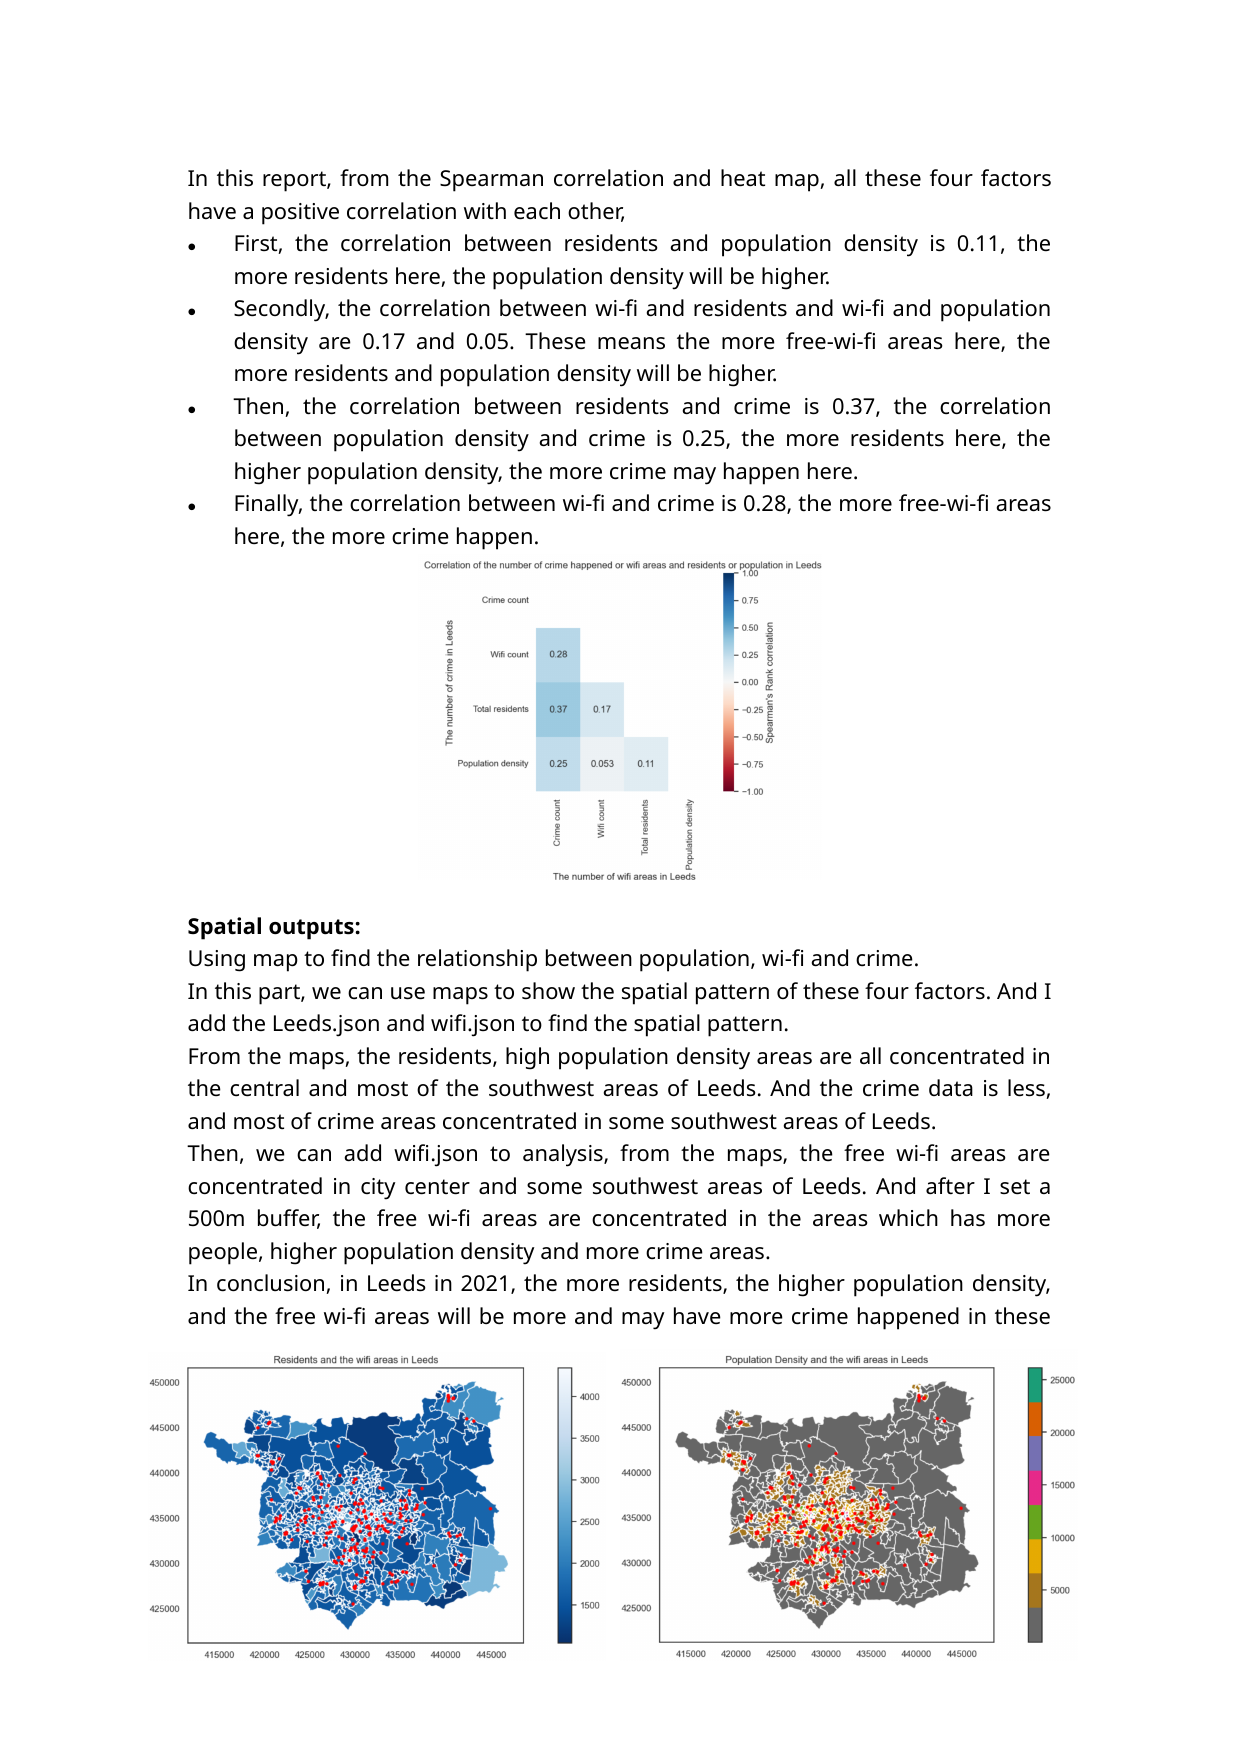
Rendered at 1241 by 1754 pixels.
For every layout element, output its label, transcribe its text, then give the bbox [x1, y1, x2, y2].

text Using map to find the relationship between population, wi-fi and crime. [187, 942, 1053, 974]
text In this part, we can use maps to show the spatial pattern of these four factors. And I add the Leeds.json and wifi.json to find the spatial pattern. [187, 974, 1053, 1039]
picture [418, 554, 823, 880]
text Then, we can add wifi.json to analysis, from the maps, the free wi-fi areas are concentrated in city center and some southwest areas of Leeds. And after I set a 500m buffer, the free wi-fi areas are concentrated in the areas which has more people, higher population density and more crime areas. [187, 1137, 1053, 1267]
picture [620, 1349, 1078, 1661]
list Finally, the correlation between wi-fi and crime is 0.28, the more free-wi-fi areas here, the more crime happen. [187, 487, 1053, 552]
text Spatial outputs: [187, 909, 1053, 942]
text From the maps, the residents, high population density areas are all concentrated in the central and most of the southwest areas of Leeds. And the crime data is less, and most of crime areas concentrated in some southwest areas of Leeds. [187, 1039, 1053, 1137]
list Then, the correlation between residents and crime is 0.37, the correlation between population density and crime is 0.25, the more residents here, the higher population density, the more crime may happen here. [187, 389, 1053, 487]
list Secondly, the correlation between wi-fi and residents and wi-fi and population density are 0.17 and 0.05. These means the more free-wi-fi areas here, the more residents and population density will be higher. [187, 292, 1053, 389]
text In this report, from the Spearman correlation and heat map, all these four factors have a positive correlation with each other, [187, 162, 1053, 227]
picture [147, 1352, 607, 1661]
list First, the correlation between residents and population density is 0.11, the more residents here, the population density will be higher. [187, 227, 1053, 292]
